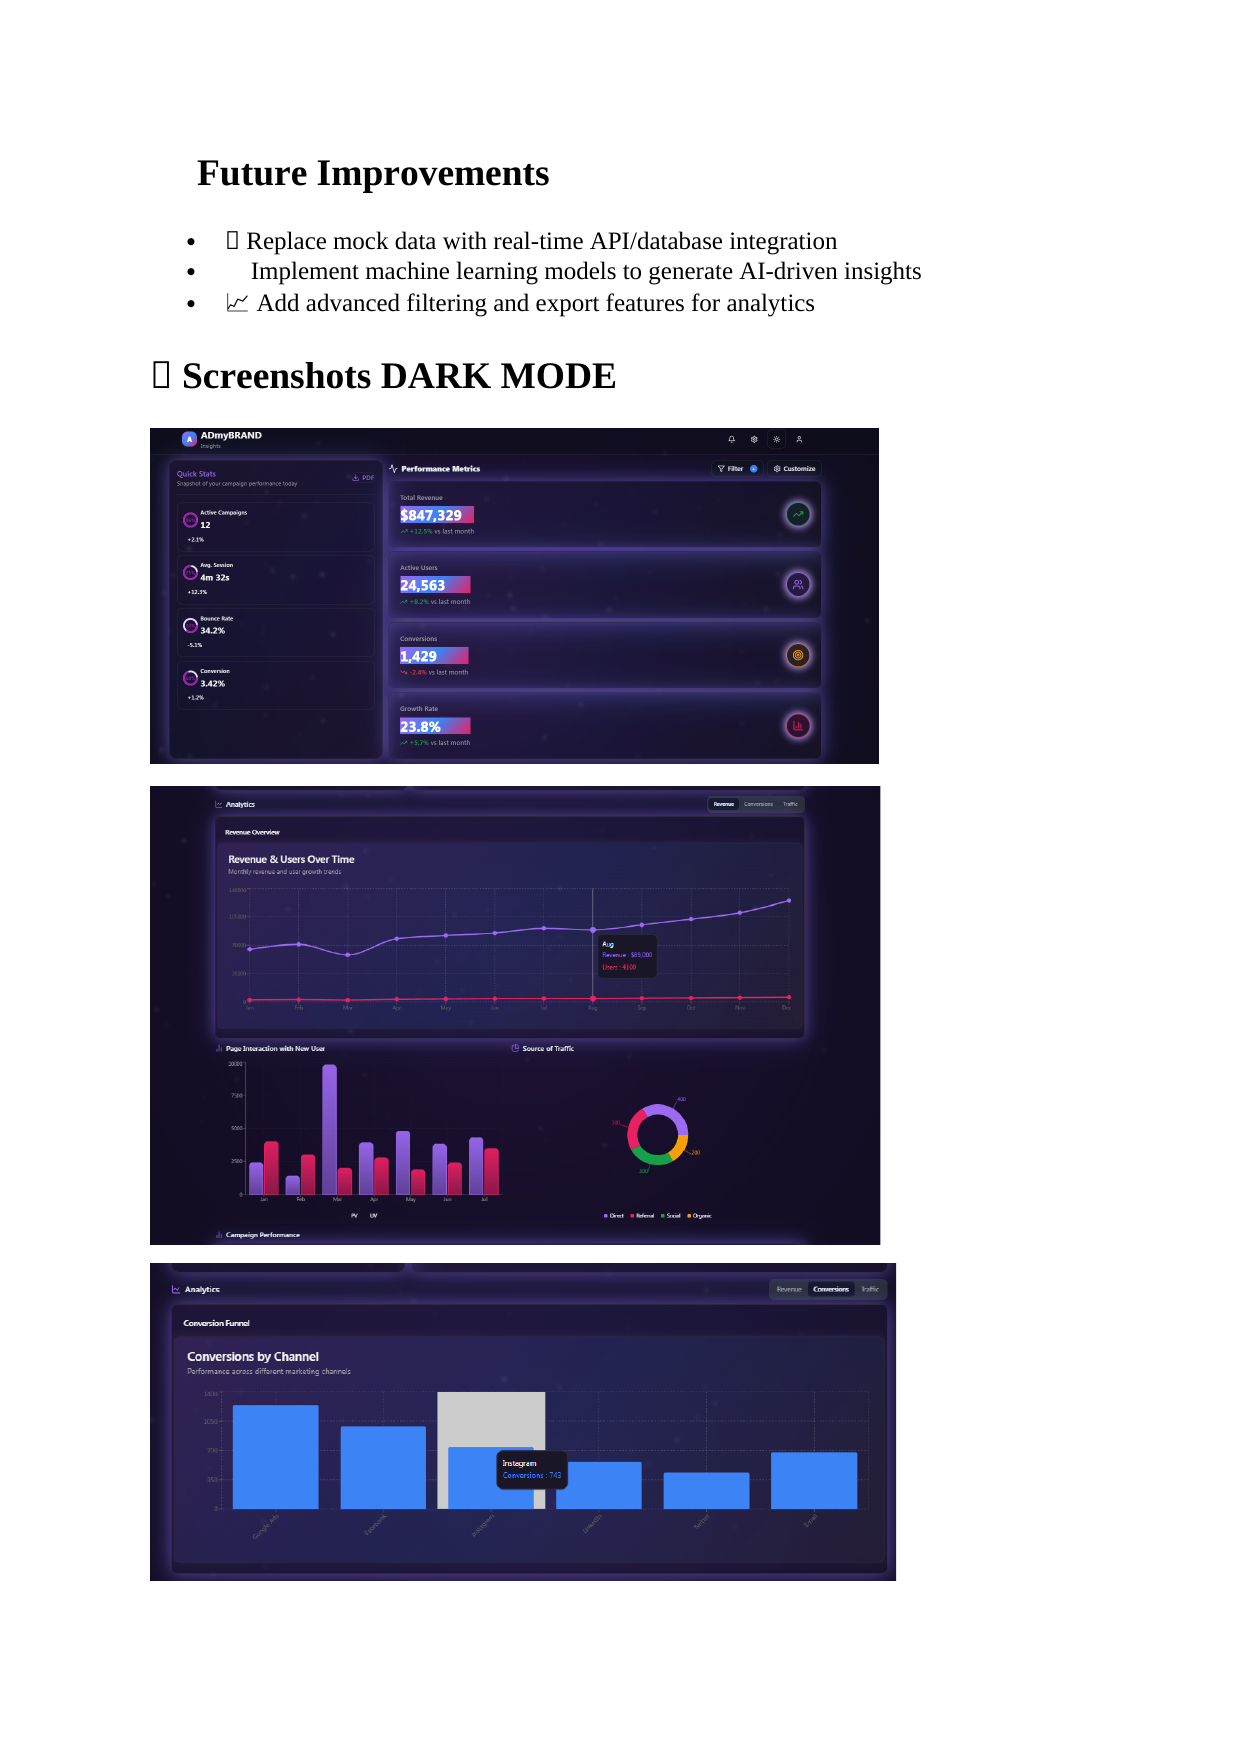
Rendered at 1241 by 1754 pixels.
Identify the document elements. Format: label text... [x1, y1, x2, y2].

picture [150, 786, 881, 1245]
text 📸 Screenshots DARK MODE [150, 348, 1090, 399]
list 🤖 Implement machine learning models to generate AI-driven insights [187, 256, 1090, 285]
list 📈 Add advanced filtering and export features for analytics [187, 285, 1090, 319]
picture [150, 428, 879, 764]
text Future Improvements [187, 150, 1090, 193]
picture [150, 1263, 897, 1581]
list 🔄 Replace mock data with real-time API/database integration [187, 222, 1090, 256]
